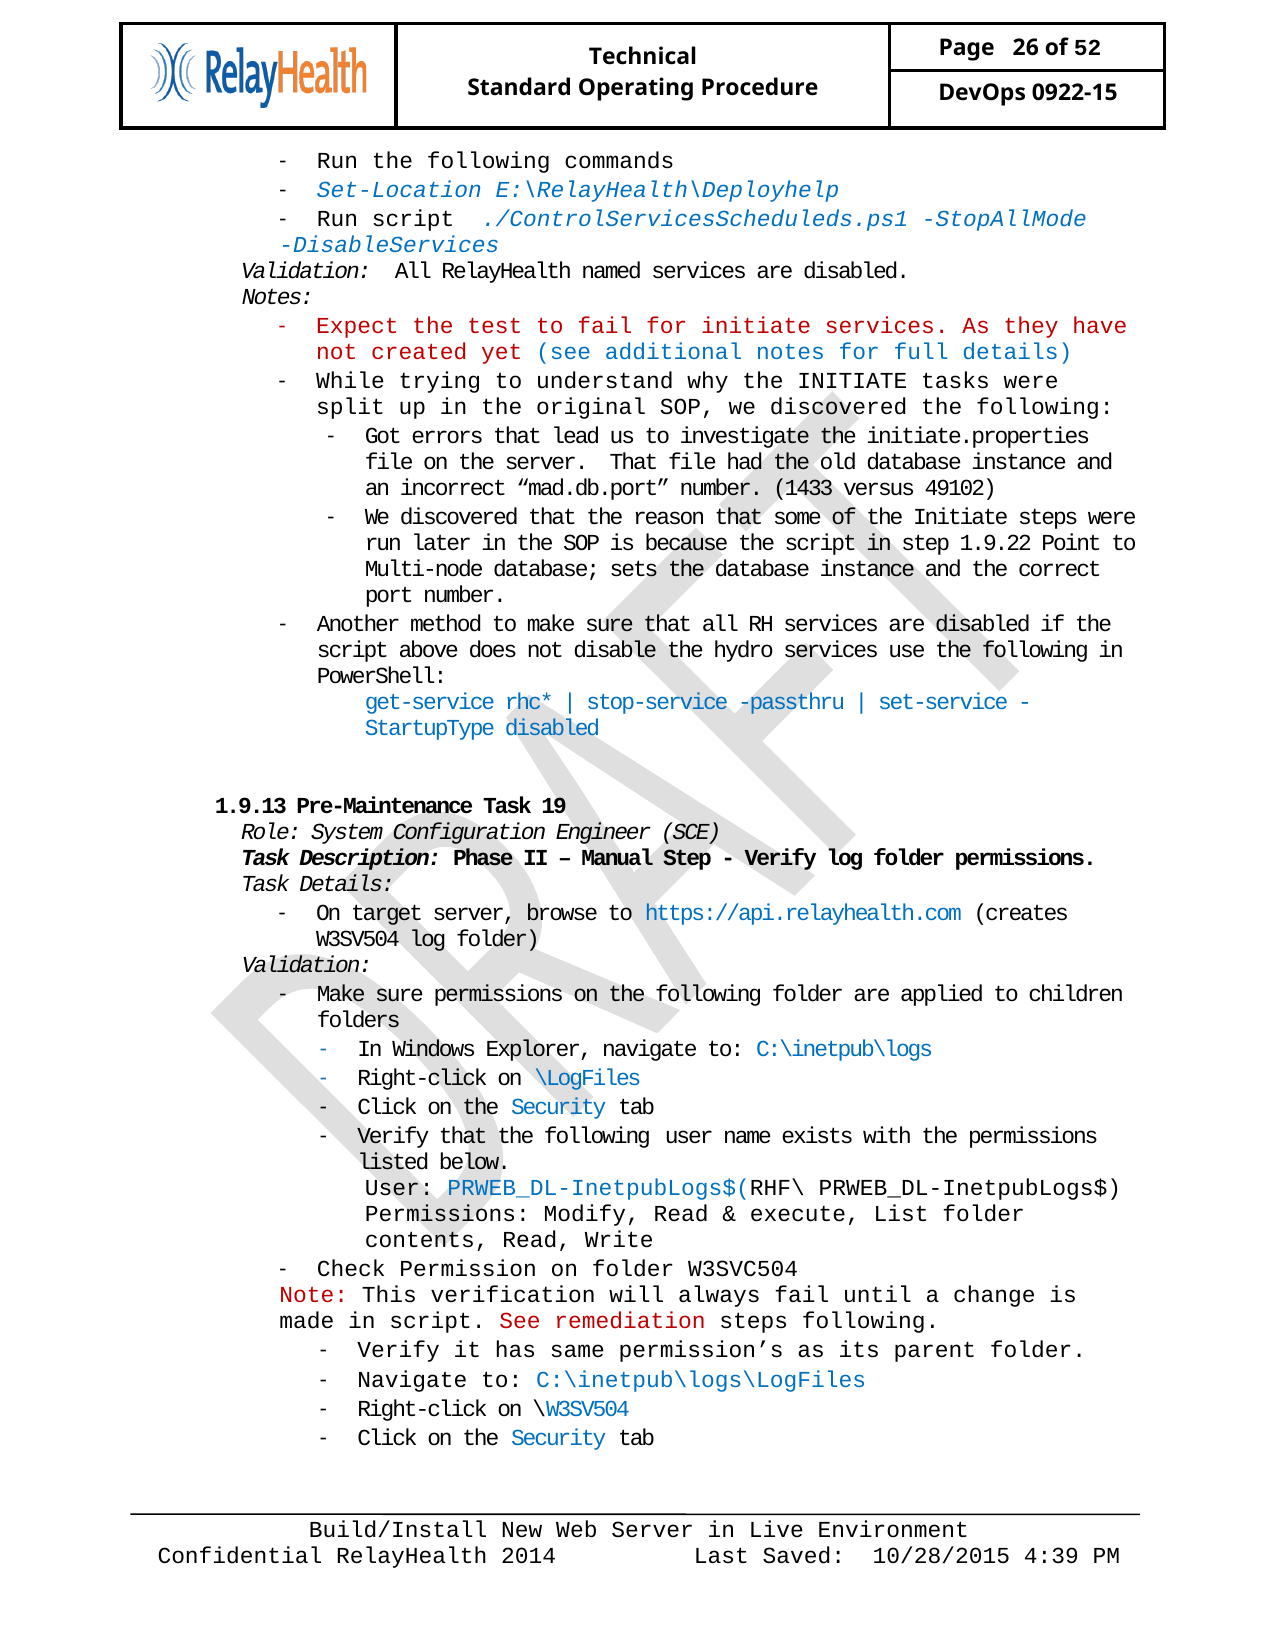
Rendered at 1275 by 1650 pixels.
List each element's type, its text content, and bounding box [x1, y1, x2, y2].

text Notes: [242, 285, 1137, 311]
list Note: This verification will always fail until a change is made in script. See remediation steps following. [279, 1284, 1137, 1336]
text While trying to understand why the INITIATE tasks were split up in the original SOP, we discovered the following: [278, 366, 1137, 421]
list Click on the Security tab [319, 1423, 1137, 1452]
text Navigate to: C:\inetpub\logs\LogFiles [319, 1365, 1137, 1394]
text Verify it has same permission’s as its parent folder. [319, 1336, 1137, 1365]
list Another method to make sure that all RH services are disabled if the script above does not disable the hydro services use the following in PowerShell: [279, 609, 1137, 690]
text Task Details: [241, 872, 1137, 898]
text Validation: [242, 953, 1137, 979]
text Role: System Configuration Engineer (SCE) [241, 820, 1137, 846]
picture [148, 39, 368, 112]
list We discovered that the reason that some of the Initiate steps were run later in the SOP is because the script in step 1.9.22 Point to Multi-node database; sets the database instance and the correct port number. [327, 502, 1137, 609]
list Got errors that lead us to investigate the initiate.properties file on the server. That file had the old database instance and an incorrect “mad.db.port” number. (1433 versus 49102) [327, 421, 1137, 502]
text Task Description: Phase II – Manual Step - Verify log folder permissions. [241, 846, 1137, 872]
list In Windows Explorer, navigate to: C:\inetpub\logs [319, 1034, 1137, 1063]
list Permissions: Modify, Read & execute, List folder contents, Read, Write [364, 1203, 1137, 1254]
list On target server, browse to https://api.relayhealth.com (creates W3SV504 log folder) [278, 898, 1137, 953]
text Run script ./ControlServicesScheduleds.ps1 -StopAllMode [279, 204, 1137, 233]
text 1.9.13 Pre-Maintenance Task 19 [214, 794, 1137, 820]
list Verify that the following user name exists with the permissions listed below. [319, 1122, 1137, 1177]
text Check Permission on folder W3SVC504 [279, 1254, 1137, 1284]
text Expect the test to fail for initiate services. As they have not created yet (see additional notes for full details) [278, 311, 1137, 366]
list Make sure permissions on the following folder are applied to children folders [279, 979, 1137, 1034]
list -DisableServices [279, 233, 1137, 259]
list Right-click on \LogFiles [319, 1063, 1137, 1092]
text get-service rhc* | stop-service -passthru | set-service -StartupType disabled [364, 690, 1137, 742]
list Click on the Security tab [319, 1092, 1137, 1122]
text Set-Location E:\RelayHealth\Deployhelp [279, 175, 1137, 204]
text Validation: All RelayHealth named services are disabled. [241, 259, 1137, 285]
list User: PRWEB_DL-InetpubLogs$(RHF\ PRWEB_DL-InetpubLogs$) [364, 1177, 1137, 1203]
text Run the following commands [279, 146, 1137, 175]
list Right-click on \W3SV504 [319, 1394, 1137, 1423]
